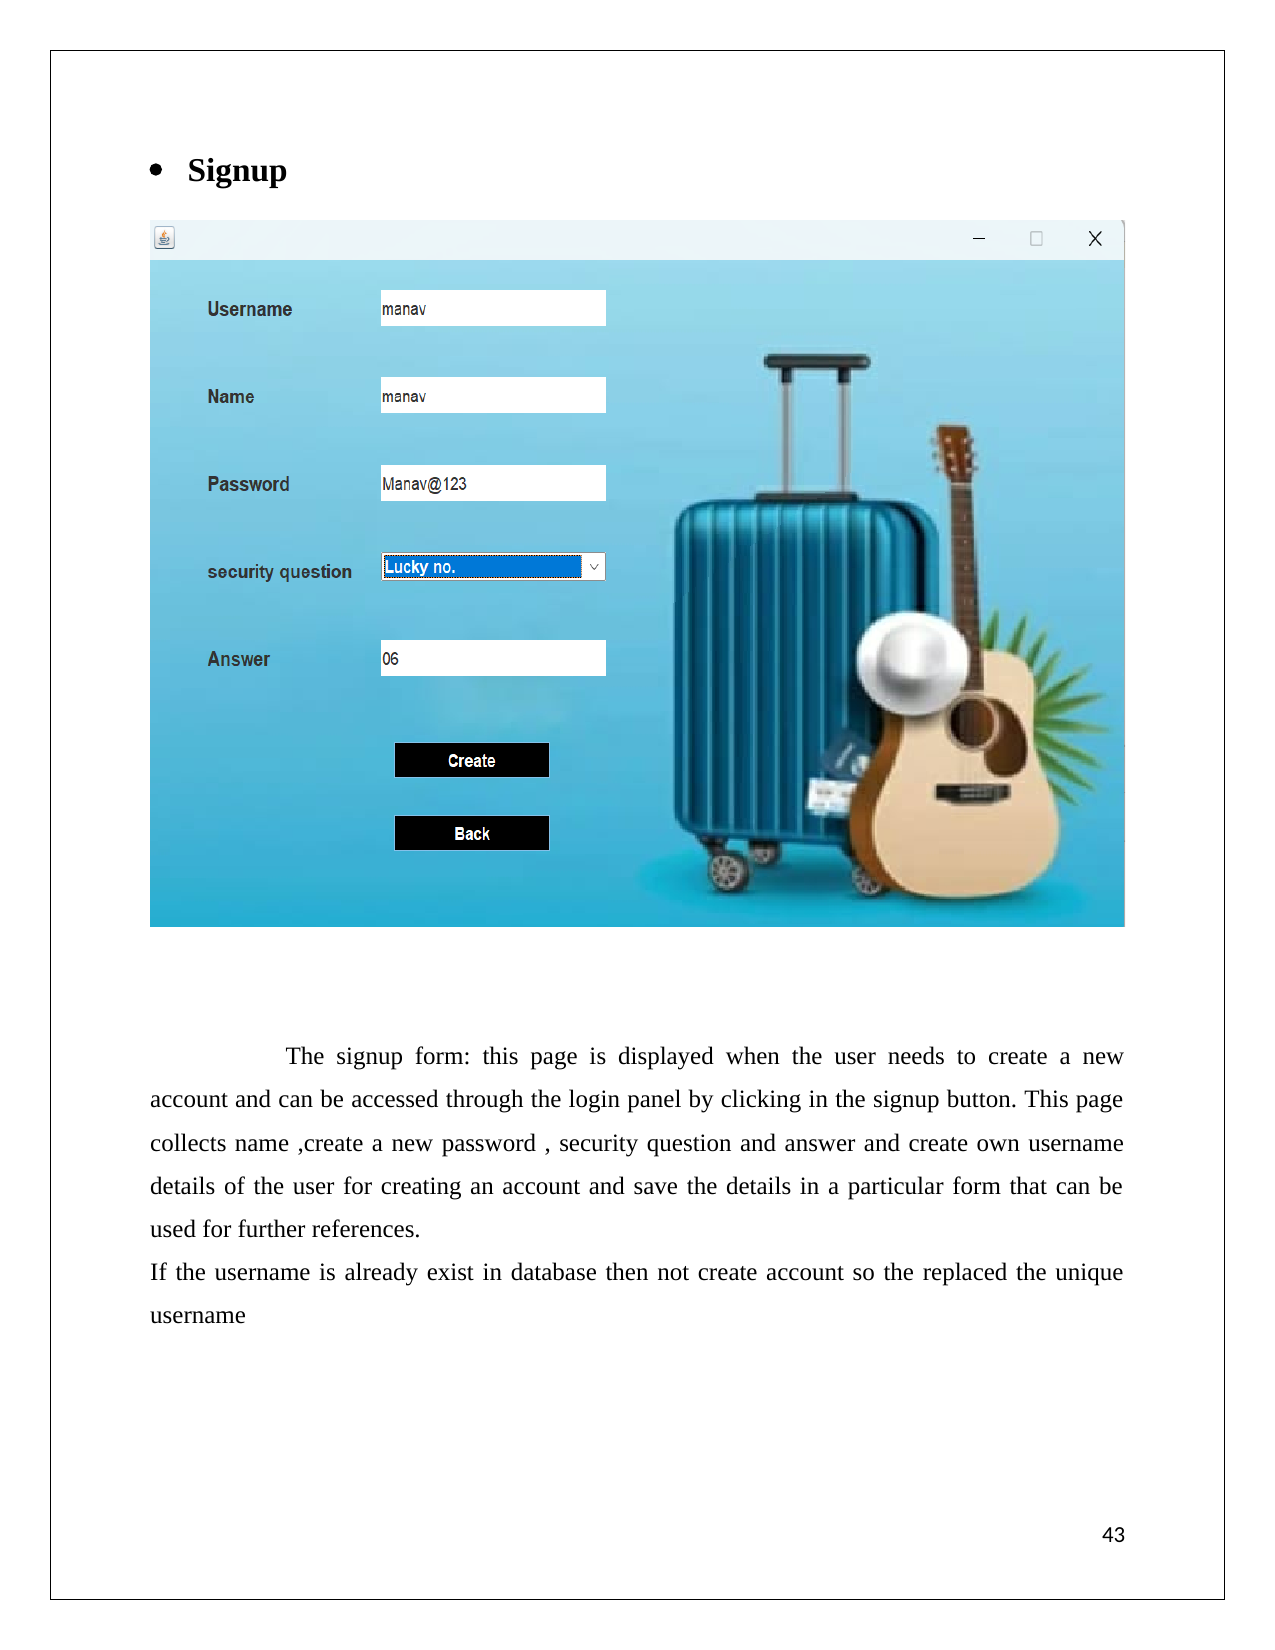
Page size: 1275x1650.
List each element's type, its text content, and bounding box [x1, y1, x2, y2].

picture [150, 220, 1125, 927]
subtitle Signup [150, 150, 1125, 188]
text The signup form: this page is displayed when the user needs to create a new account and can be accessed through the login panel by clicking in the signup button. This page collects name ,create a new password , security question and answer and create own username details of the user for creating an account and save the details in a particular form that can be used for further references. [150, 1041, 1125, 1243]
text If the username is already exist in database then not create account so the replaced the unique username [150, 1257, 1125, 1329]
